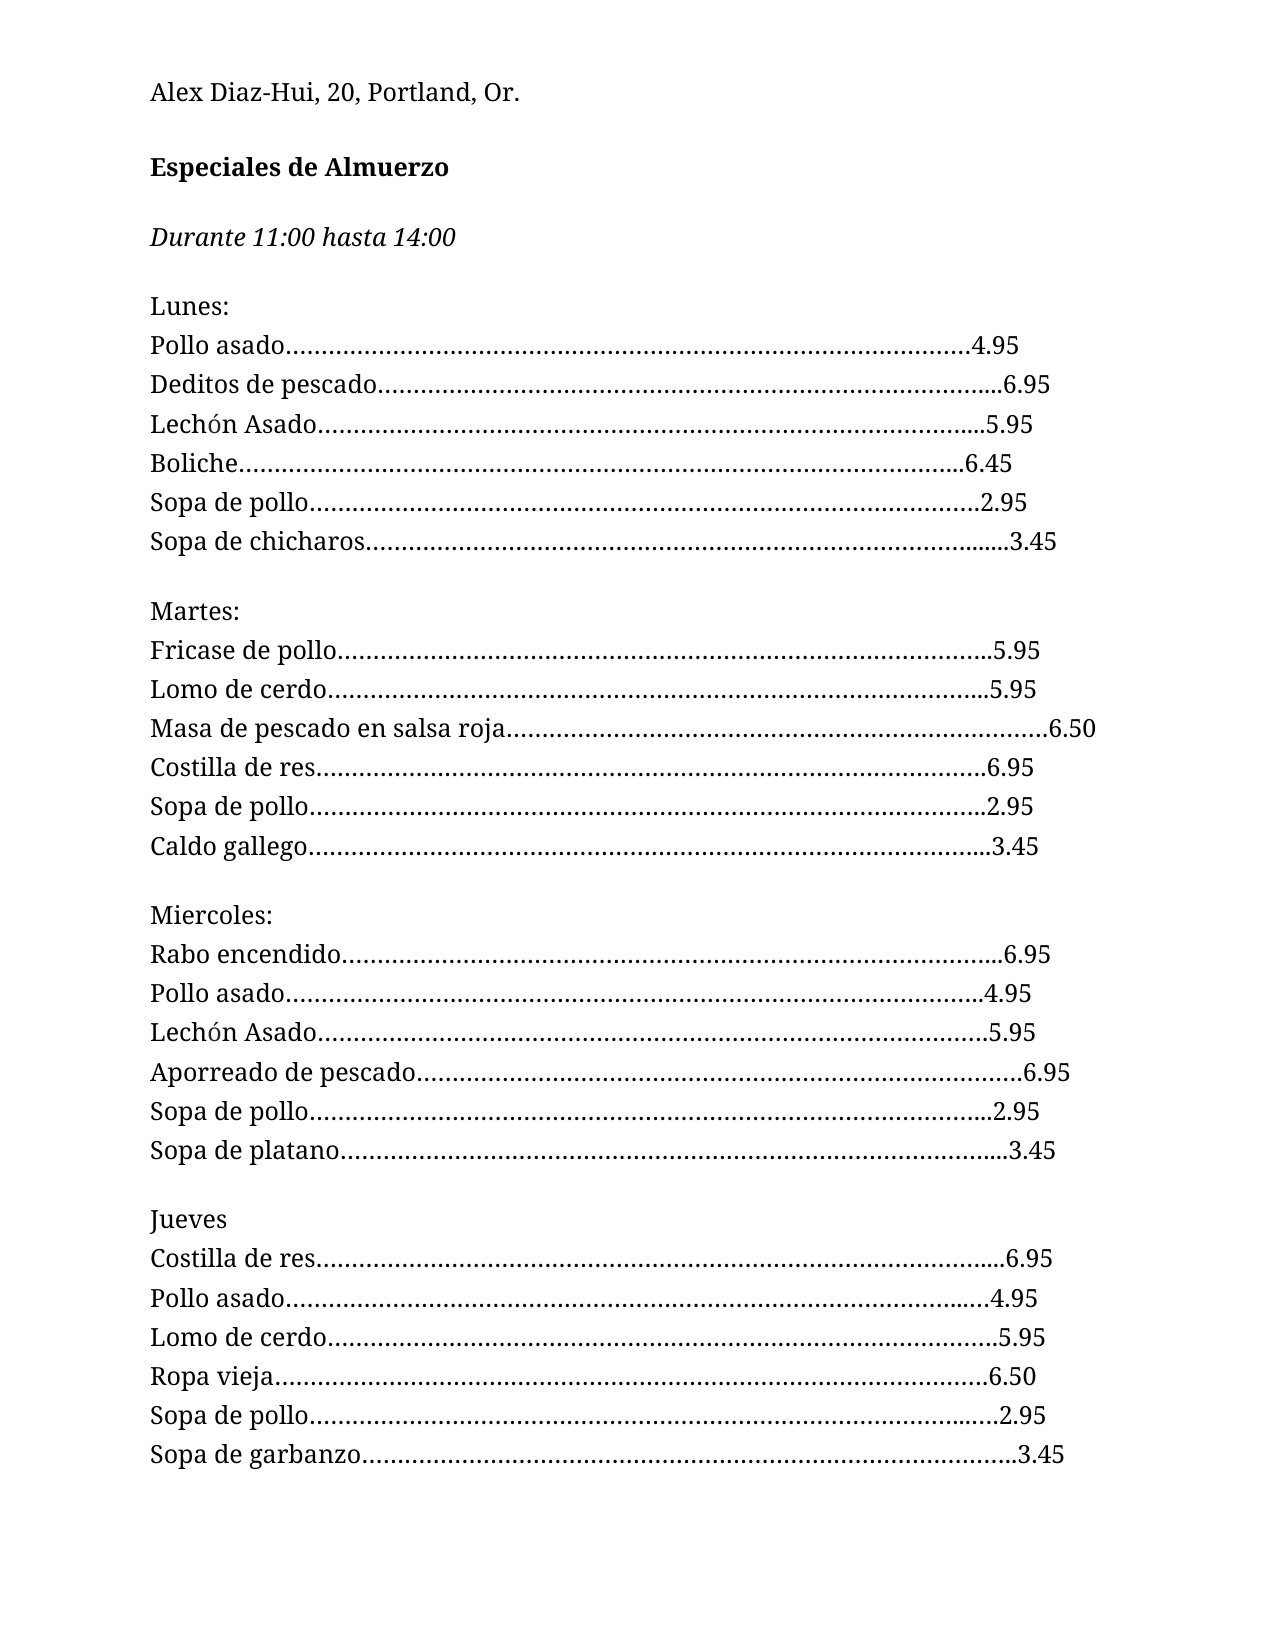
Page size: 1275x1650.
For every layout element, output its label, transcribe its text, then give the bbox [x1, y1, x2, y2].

text Boliche………………………………………………………………………………………...6.45 [150, 445, 1125, 479]
text Pollo asado……………………………………………………………………………………..4.95 [150, 976, 1125, 1010]
text Lomo de cerdo………………………………………………………………………………….5.95 [150, 1319, 1125, 1353]
text Sopa de pollo…………………………………………………………………………………...2.95 [150, 1093, 1125, 1127]
text Caldo gallego…………………………………………………………………………………...3.45 [150, 828, 1125, 862]
text Costilla de res…………………………………………………………………………………....6.95 [150, 1241, 1125, 1275]
text Miercoles: [150, 897, 1125, 932]
text Ropa vieja……………………………………………………………………………………….6.50 [150, 1358, 1125, 1393]
text Masa de pescado en salsa roja………………………………………………………………….6.50 [150, 711, 1125, 745]
text Lechón Asado………………………………………………………………………………....5.95 [222, 406, 1125, 440]
text Lunes: [150, 289, 1125, 323]
text Pollo asado…………………………………………………………………………………...…4.95 [150, 1280, 1125, 1314]
text Sopa de garbanzo………………………………………………………………………………..3.45 [150, 1437, 1125, 1471]
text Aporreado de pescado………………………………………………………………………….6.95 [150, 1054, 1125, 1088]
text Costilla de res………………………………………………………………………………….6.95 [150, 750, 1125, 784]
text Sopa de pollo………………………………………………………………………………...….2.95 [150, 1398, 1125, 1432]
text Rabo encendido………………………………………………………………………………...6.95 [150, 937, 1125, 971]
text Durante 11:00 hasta 14:00 [150, 219, 1125, 253]
text Sopa de platano………………………………………………………………………………....3.45 [150, 1132, 1125, 1167]
text Deditos de pescado…………………………………………………………………………....6.95 [150, 367, 1125, 401]
text Lomo de cerdo………………………………………………………………………………...5.95 [150, 671, 1125, 706]
text Pollo asado……………………………………………………………………………………4.95 [150, 328, 1125, 362]
text Sopa de chicharos………………………………………………………………………….......3.45 [150, 524, 1125, 558]
text Sopa de pollo…………………………………………………………………………………..2.95 [150, 789, 1125, 823]
text Fricase de pollo………………………………………………………………………………..5.95 [150, 632, 1125, 666]
text Sopa de pollo………………………………………………………………………………….2.95 [150, 484, 1125, 519]
text Martes: [150, 593, 1125, 627]
text Lechón Asado………………………………………………………………………………….5.95 [222, 1015, 1125, 1049]
text Especiales de Almuerzo [150, 150, 1125, 184]
text Jueves [150, 1202, 1125, 1236]
